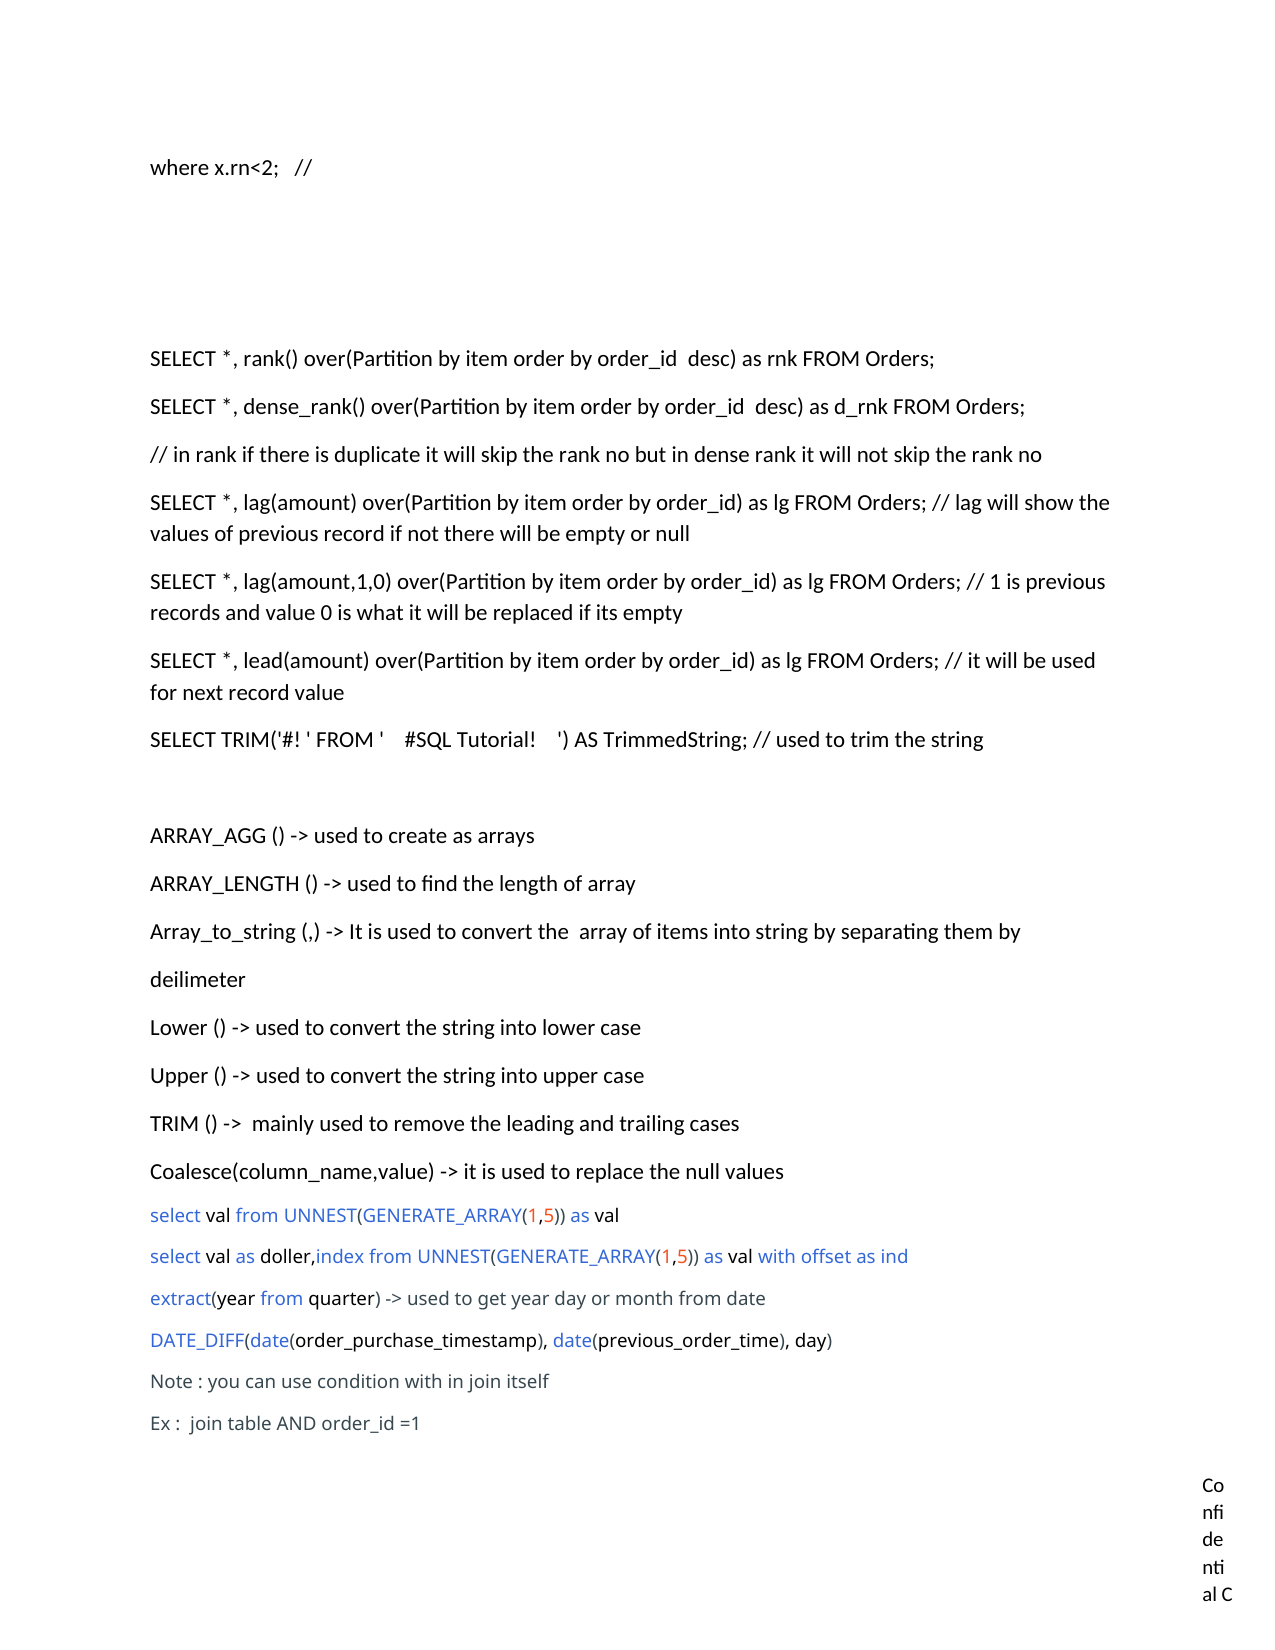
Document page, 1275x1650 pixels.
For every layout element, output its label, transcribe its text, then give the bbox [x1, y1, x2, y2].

text SELECT *, rank() over(Partition by item order by order_id desc) as rnk FROM Orders; [150, 342, 1125, 373]
text SELECT *, lag(amount) over(Partition by item order by order_id) as lg FROM Orders; // lag will show the values of previous record if not there will be empty or null [150, 485, 1125, 548]
text Array_to_string (,) -> It is used to convert the array of items into string by separating them by [150, 914, 1125, 946]
text extract(year from quarter) -> used to get year day or month from date [150, 1285, 1125, 1310]
text select val as doller,index from UNNEST(GENERATE_ARRAY(1,5)) as val with offset as ind [150, 1244, 1125, 1269]
text Coalesce(column_name,value) -> it is used to replace the null values [150, 1154, 1125, 1185]
text Ex : join table AND order_id =1 [150, 1410, 1125, 1435]
text SELECT *, dense_rank() over(Partition by item order by order_id desc) as d_rnk FROM Orders; [150, 389, 1125, 421]
text ARRAY_LENGTH () -> used to find the length of array [150, 867, 1125, 898]
text select val from UNNEST(GENERATE_ARRAY(1,5)) as val [150, 1202, 1125, 1227]
text where x.rn<2; // [150, 150, 1125, 181]
text DATE_DIFF(date(order_purchase_timestamp), date(previous_order_time), day) [150, 1327, 1125, 1352]
text TRIM () -> mainly used to remove the leading and trailing cases [150, 1106, 1125, 1137]
text Lower () -> used to convert the string into lower case [150, 1010, 1125, 1042]
text SELECT *, lead(amount) over(Partition by item order by order_id) as lg FROM Orders; // it will be used for next record value [150, 644, 1125, 706]
text SELECT *, lag(amount,1,0) over(Partition by item order by order_id) as lg FROM Orders; // 1 is previous records and value 0 is what it will be replaced if its empty [150, 564, 1125, 627]
text Upper () -> used to convert the string into upper case [150, 1058, 1125, 1089]
text ARRAY_AGG () -> used to create as arrays [150, 819, 1125, 850]
text SELECT TRIM('#! ' FROM ' #SQL Tutorial! ') AS TrimmedString; // used to trim the string [150, 723, 1125, 754]
text deilimeter [150, 962, 1125, 994]
text Note : you can use condition with in join itself [150, 1369, 1125, 1394]
text // in rank if there is duplicate it will skip the rank no but in dense rank it will not skip the rank no [150, 437, 1125, 469]
